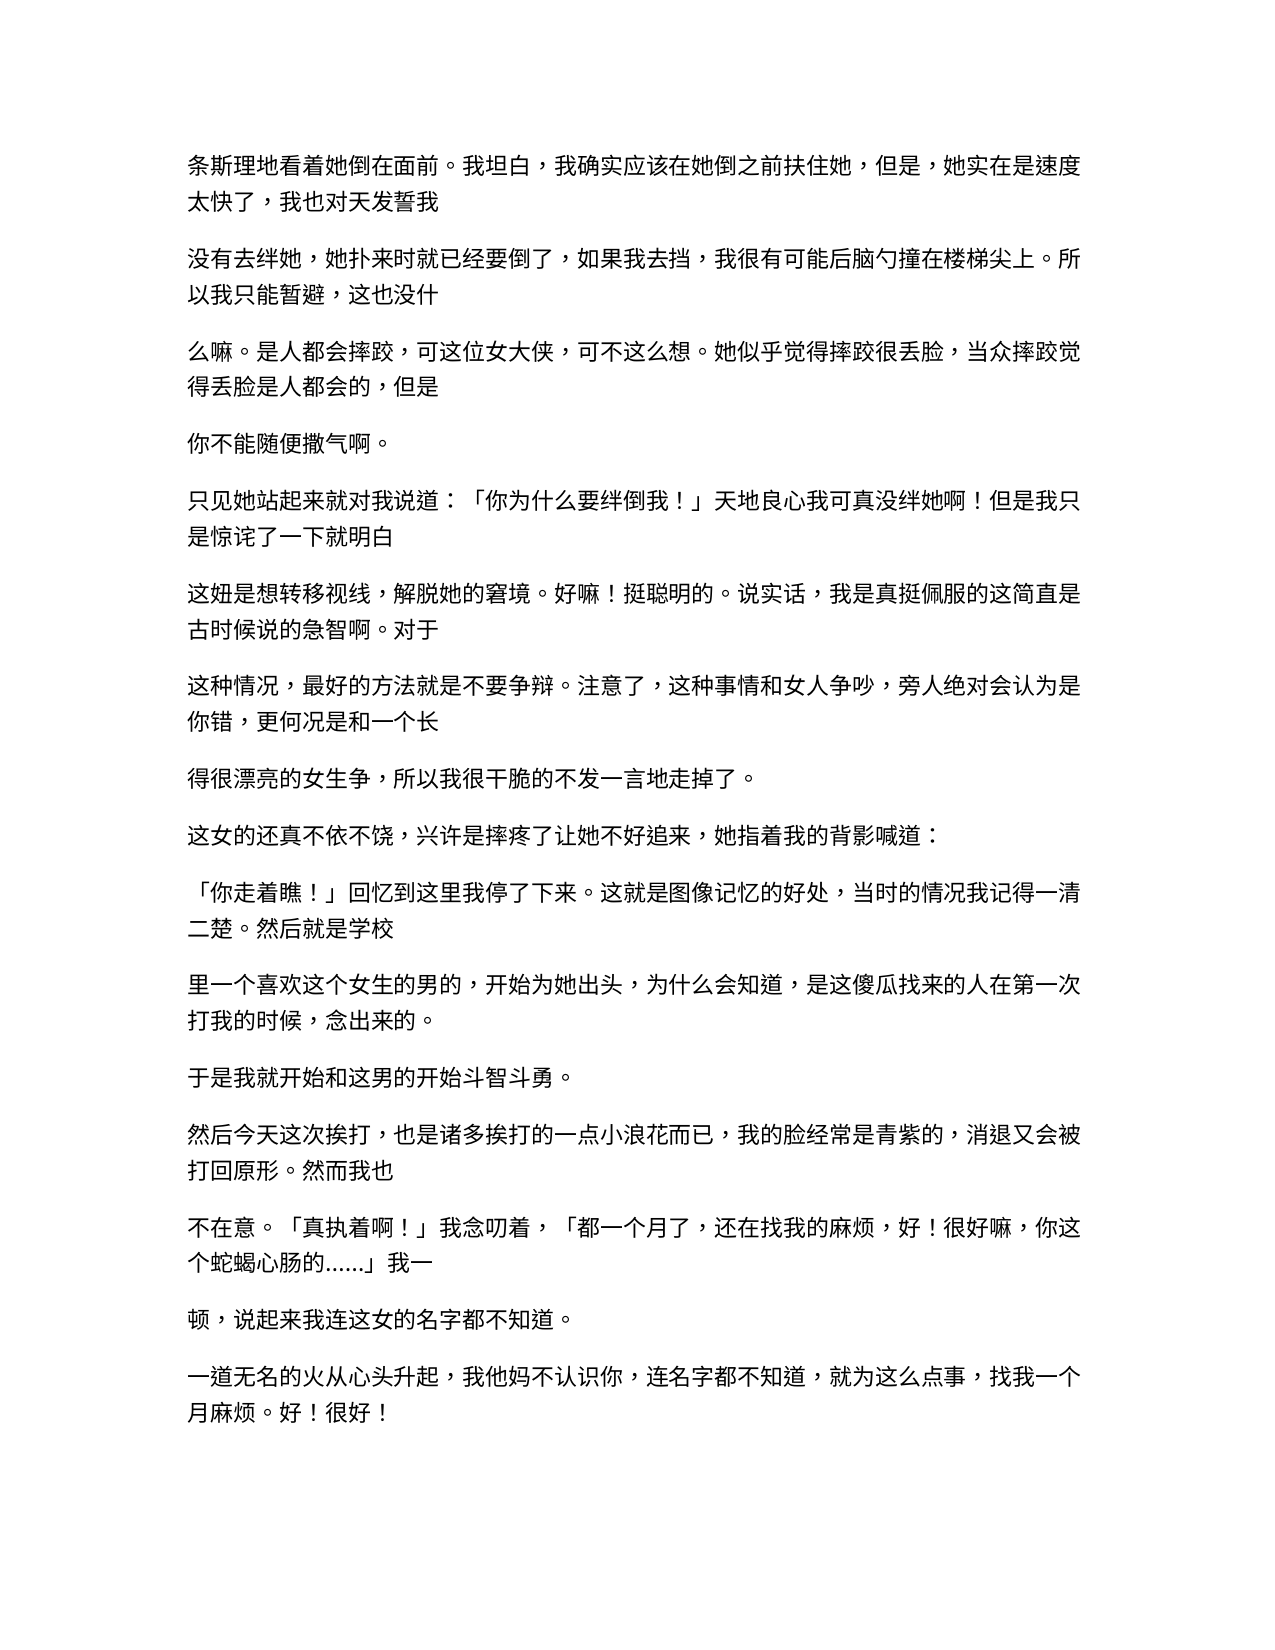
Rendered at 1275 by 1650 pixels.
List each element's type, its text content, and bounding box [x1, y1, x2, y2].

text 这种情况，最好的方法就是不要争辩。注意了，这种事情和女人争吵，旁人绝对会认为是你错，更何况是和一个长 [187, 670, 1087, 737]
text 里一个喜欢这个女生的男的，开始为她出头，为什么会知道，是这傻瓜找来的人在第一次打我的时候，念出来的。 [187, 969, 1087, 1036]
text 这妞是想转移视线，解脱她的窘境。好嘛！挺聪明的。说实话，我是真挺佩服的这简直是古时候说的急智啊。对于 [187, 578, 1087, 645]
text 么嘛。是人都会摔跤，可这位女大侠，可不这么想。她似乎觉得摔跤很丢脸，当众摔跤觉得丢脸是人都会的，但是 [187, 335, 1087, 403]
text 于是我就开始和这男的开始斗智斗勇。 [187, 1062, 1087, 1093]
text 你不能随便撒气啊。 [187, 428, 1087, 459]
text 条斯理地看着她倒在面前。我坦白，我确实应该在她倒之前扶住她，但是，她实在是速度太快了，我也对天发誓我 [187, 150, 1087, 217]
text 顿，说起来我连这女的名字都不知道。 [187, 1304, 1087, 1335]
text 「你走着瞧！」回忆到这里我停了下来。这就是图像记忆的好处，当时的情况我记得一清二楚。然后就是学校 [187, 877, 1087, 944]
text 一道无名的火从心头升起，我他妈不认识你，连名字都不知道，就为这么点事，找我一个月麻烦。好！很好！ [187, 1361, 1087, 1428]
text 不在意。「真执着啊！」我念叨着，「都一个月了，还在找我的麻烦，好！很好嘛，你这个蛇蝎心肠的……」我一 [187, 1211, 1087, 1279]
text 这女的还真不依不饶，兴许是摔疼了让她不好追来，她指着我的背影喊道： [187, 820, 1087, 851]
text 然后今天这次挨打，也是诸多挨打的一点小浪花而已，我的脸经常是青紫的，消退又会被打回原形。然而我也 [187, 1119, 1087, 1186]
text 得很漂亮的女生争，所以我很干脆的不发一言地走掉了。 [187, 763, 1087, 794]
text 没有去绊她，她扑来时就已经要倒了，如果我去挡，我很有可能后脑勺撞在楼梯尖上。所以我只能暂避，这也没什 [187, 243, 1087, 310]
text 只见她站起来就对我说道：「你为什么要绊倒我！」天地良心我可真没绊她啊！但是我只是惊诧了一下就明白 [187, 485, 1087, 552]
